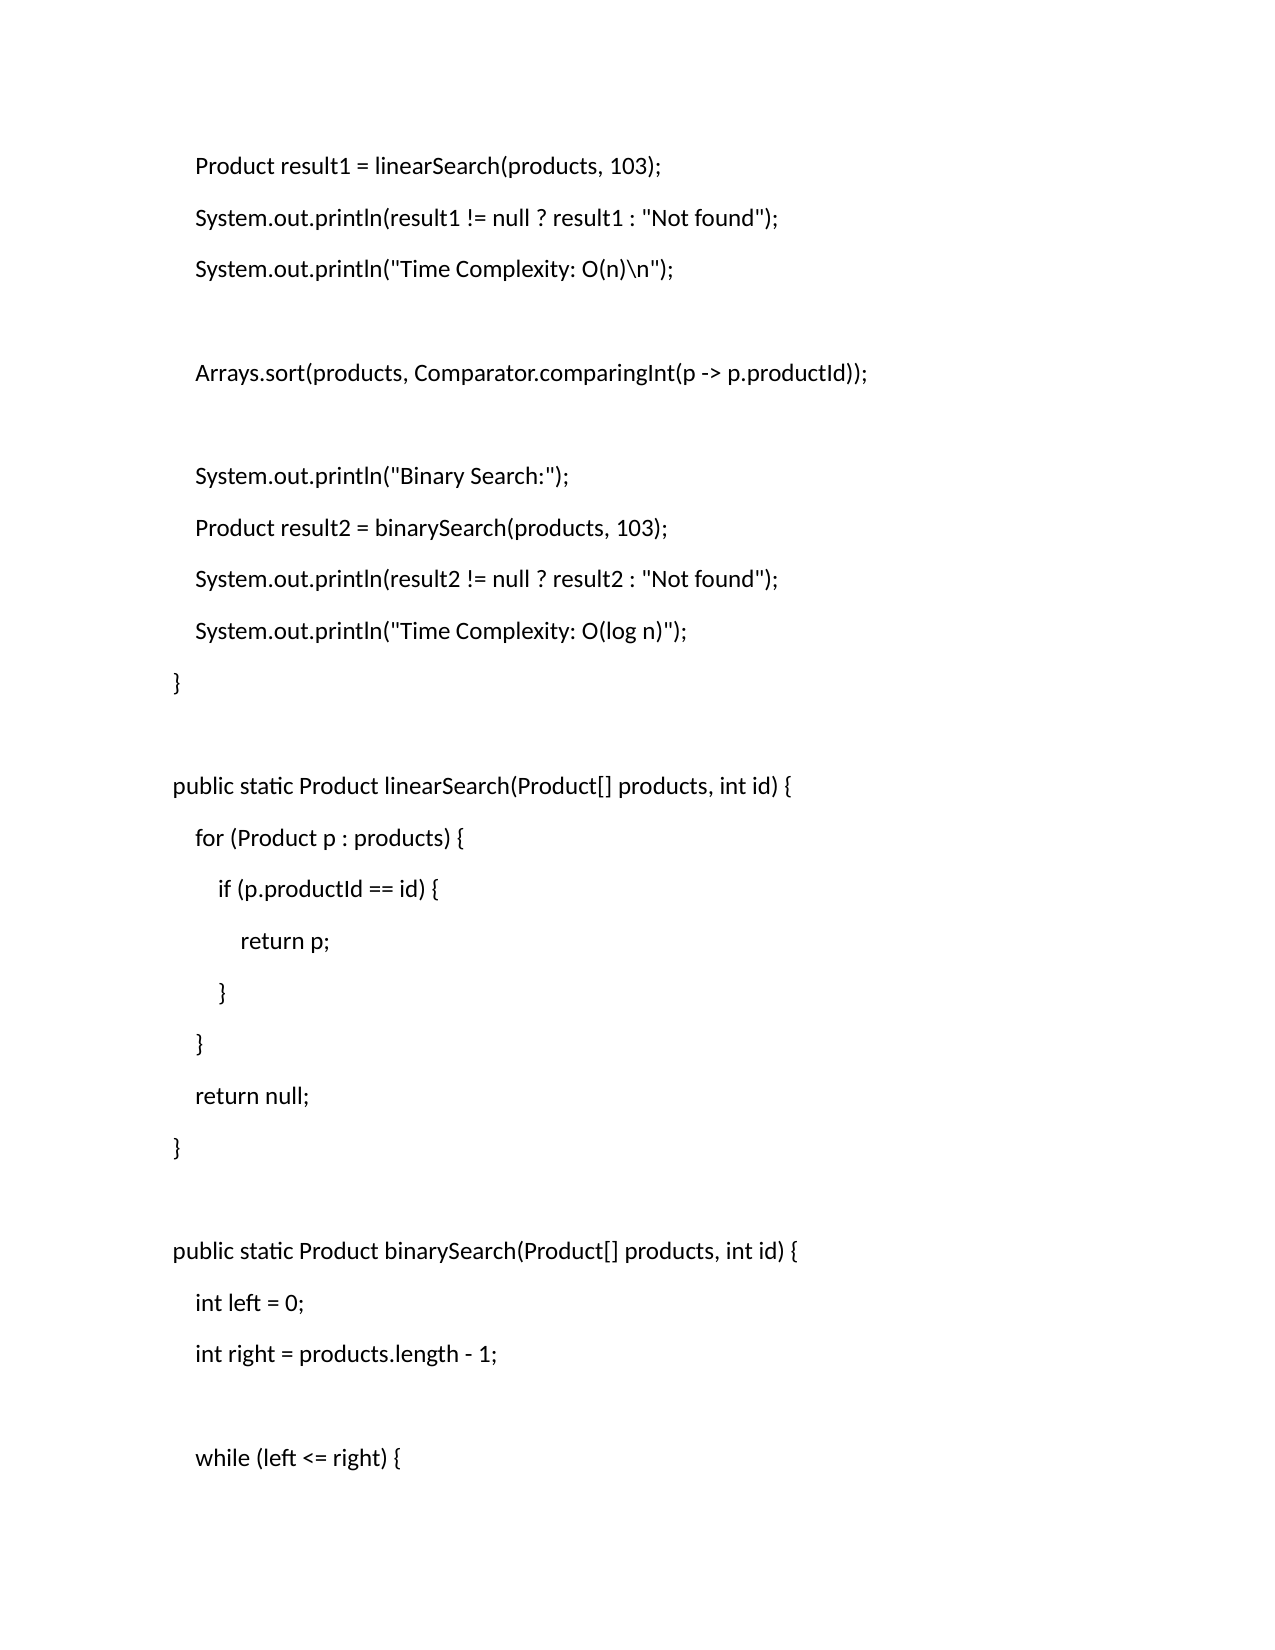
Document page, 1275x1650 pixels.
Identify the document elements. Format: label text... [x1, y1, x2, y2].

text int right = products.length - 1; [150, 1338, 1125, 1369]
text Product result1 = linearSearch(products, 103); [150, 150, 1125, 181]
text if (p.productId == id) { [150, 873, 1125, 904]
text } [150, 977, 1125, 1007]
text System.out.println(result2 != null ? result2 : "Not found"); [150, 563, 1125, 594]
text while (left <= right) { [150, 1442, 1125, 1472]
text public static Product linearSearch(Product[] products, int id) { [150, 770, 1125, 801]
text return null; [150, 1080, 1125, 1111]
text System.out.println("Time Complexity: O(log n)"); [150, 615, 1125, 646]
text public static Product binarySearch(Product[] products, int id) { [150, 1235, 1125, 1266]
text System.out.println("Binary Search:"); [150, 460, 1125, 491]
text Product result2 = binarySearch(products, 103); [150, 512, 1125, 542]
text } [150, 1028, 1125, 1059]
text for (Product p : products) { [150, 822, 1125, 852]
text System.out.println(result1 != null ? result1 : "Not found"); [150, 202, 1125, 232]
text int left = 0; [150, 1287, 1125, 1317]
text } [150, 667, 1125, 697]
text } [150, 1132, 1125, 1162]
text System.out.println("Time Complexity: O(n)\n"); [150, 253, 1125, 284]
text Arrays.sort(products, Comparator.comparingInt(p -> p.productId)); [150, 357, 1125, 387]
text return p; [150, 925, 1125, 956]
